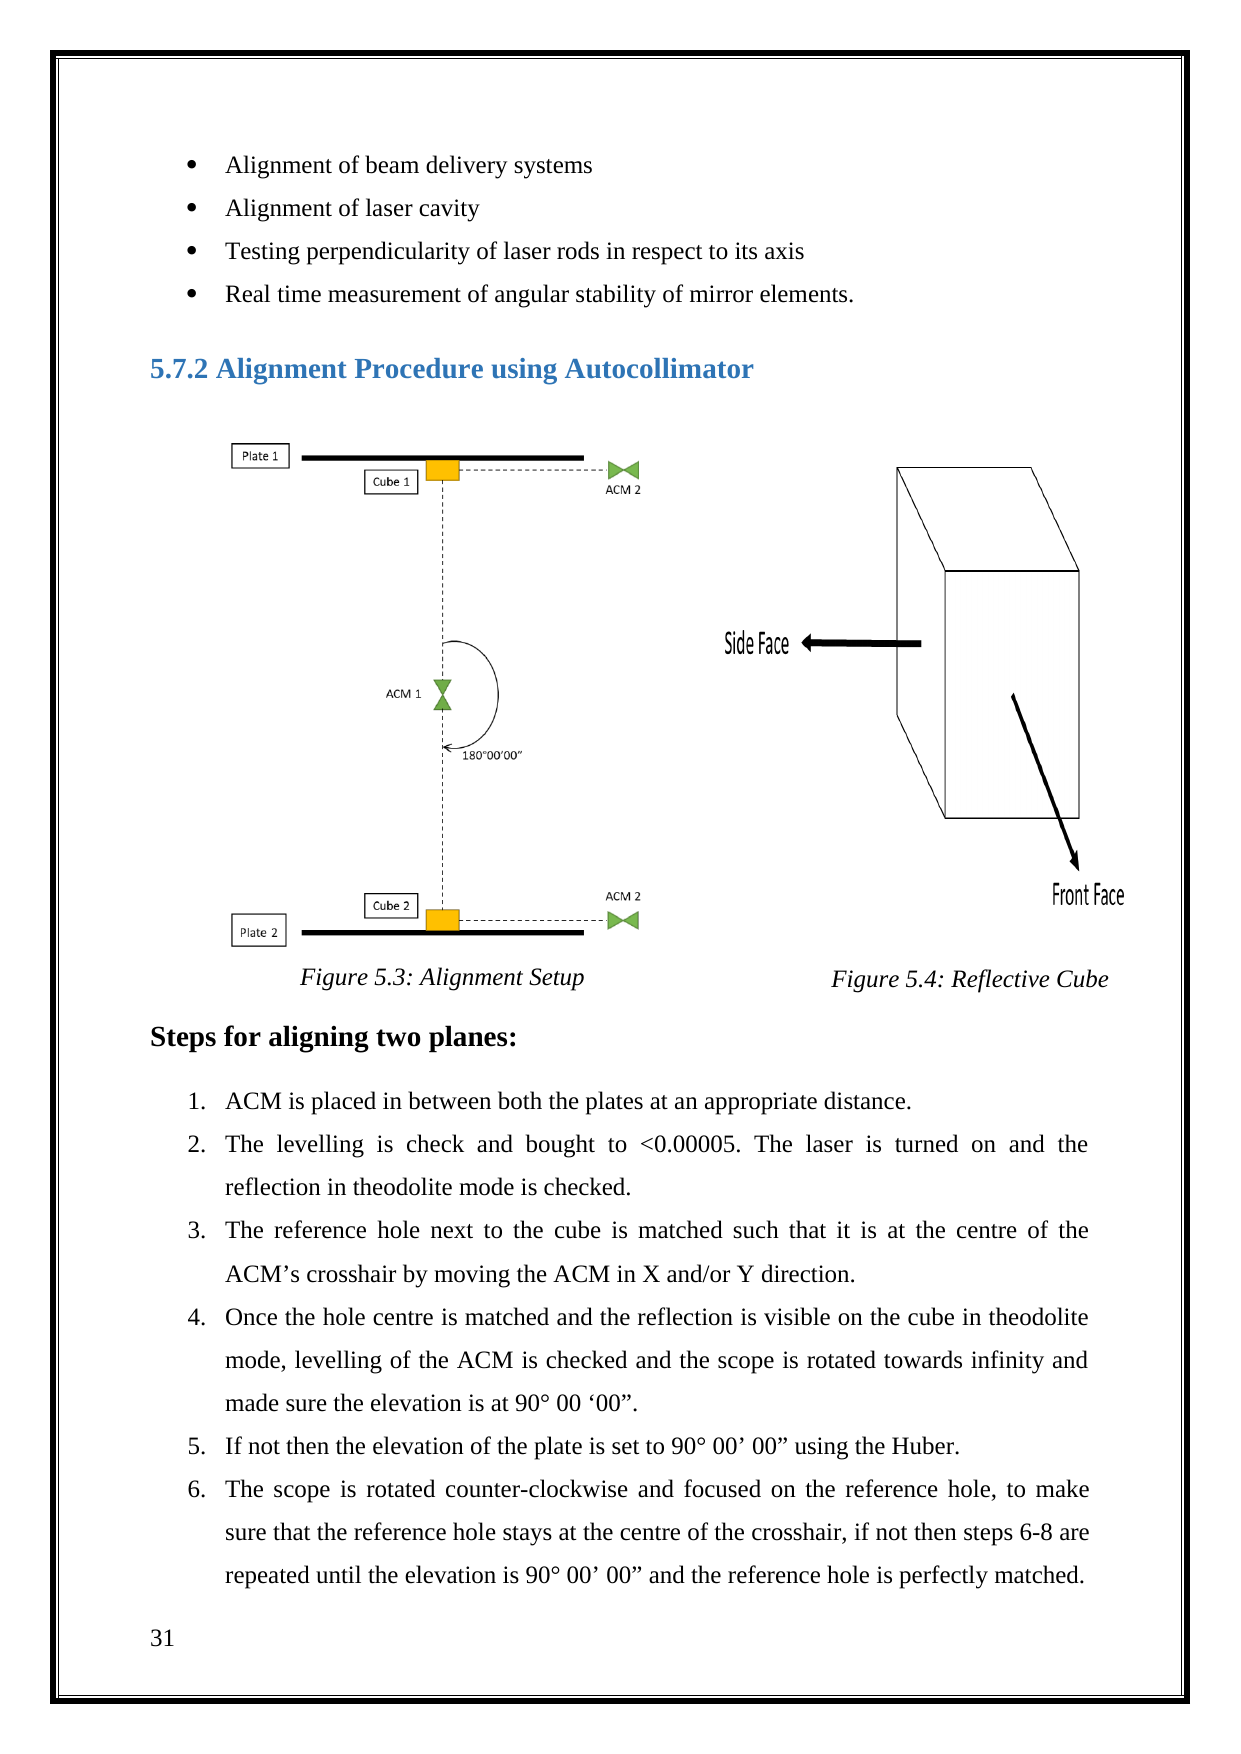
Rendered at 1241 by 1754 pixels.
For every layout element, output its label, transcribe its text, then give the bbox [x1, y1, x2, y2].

text Figure 5.3: Alignment Setup [300, 962, 1090, 990]
list The reference hole next to the cube is matched such that it is at the centre of the ACM’s crosshair by moving the ACM in X and/or Y direction. [187, 1216, 1090, 1287]
text Steps for aligning two planes: [150, 1019, 1090, 1053]
picture [704, 467, 1140, 935]
list Alignment of beam delivery systems [187, 150, 1090, 179]
subtitle 5.7.2 Alignment Procedure using Autocollimator [150, 352, 1090, 385]
list Once the hole centre is matched and the reflection is visible on the cube in theodolite mode, levelling of the ACM is checked and the scope is rotated towards infinity and made sure the elevation is at 90° 00 ‘00”. [187, 1302, 1090, 1417]
list Testing perpendicularity of laser rods in respect to its axis [187, 236, 1090, 265]
list The scope is rotated counter-clockwise and focused on the reference hole, to make sure that the reference hole stays at the centre of the crosshair, if not then steps 6-8 are repeated until the elevation is 90° 00’ 00” and the reference hole is perfectly matched. [187, 1474, 1090, 1589]
list If not then the elevation of the plate is set to 90° 00’ 00” using the Huber. [187, 1431, 1090, 1460]
list ACM is placed in between both the plates at an appropriate distance. [187, 1086, 1090, 1115]
list Alignment of laser cavity [187, 193, 1090, 222]
list The levelling is check and bought to <0.00005. The laser is turned on and the reflection in theodolite mode is checked. [187, 1129, 1090, 1201]
picture [231, 443, 673, 948]
list Real time measurement of angular stability of mirror elements. [187, 279, 1090, 308]
